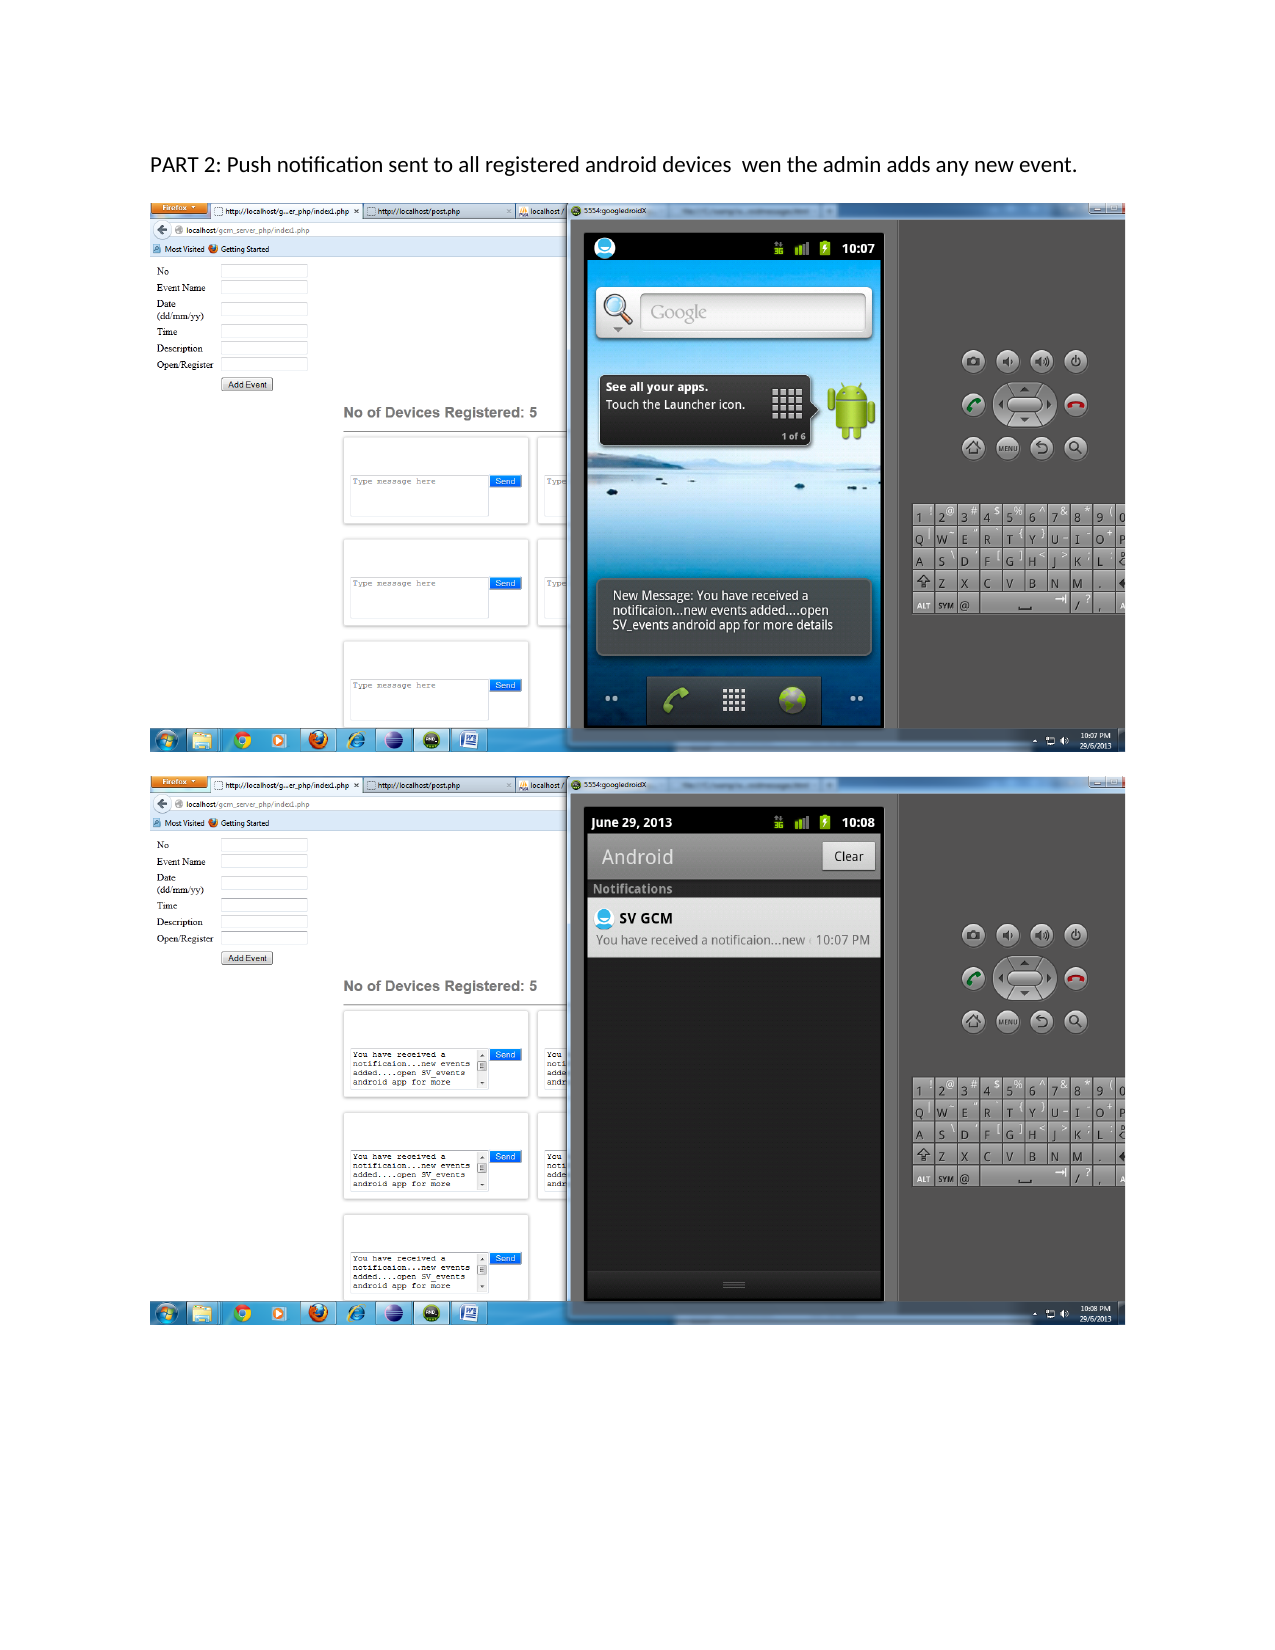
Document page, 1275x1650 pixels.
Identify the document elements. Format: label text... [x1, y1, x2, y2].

picture [150, 776, 1125, 1325]
picture [150, 203, 1125, 752]
text PART 2: Push notification sent to all registered android devices wen the admin adds any new event. [150, 150, 1125, 178]
